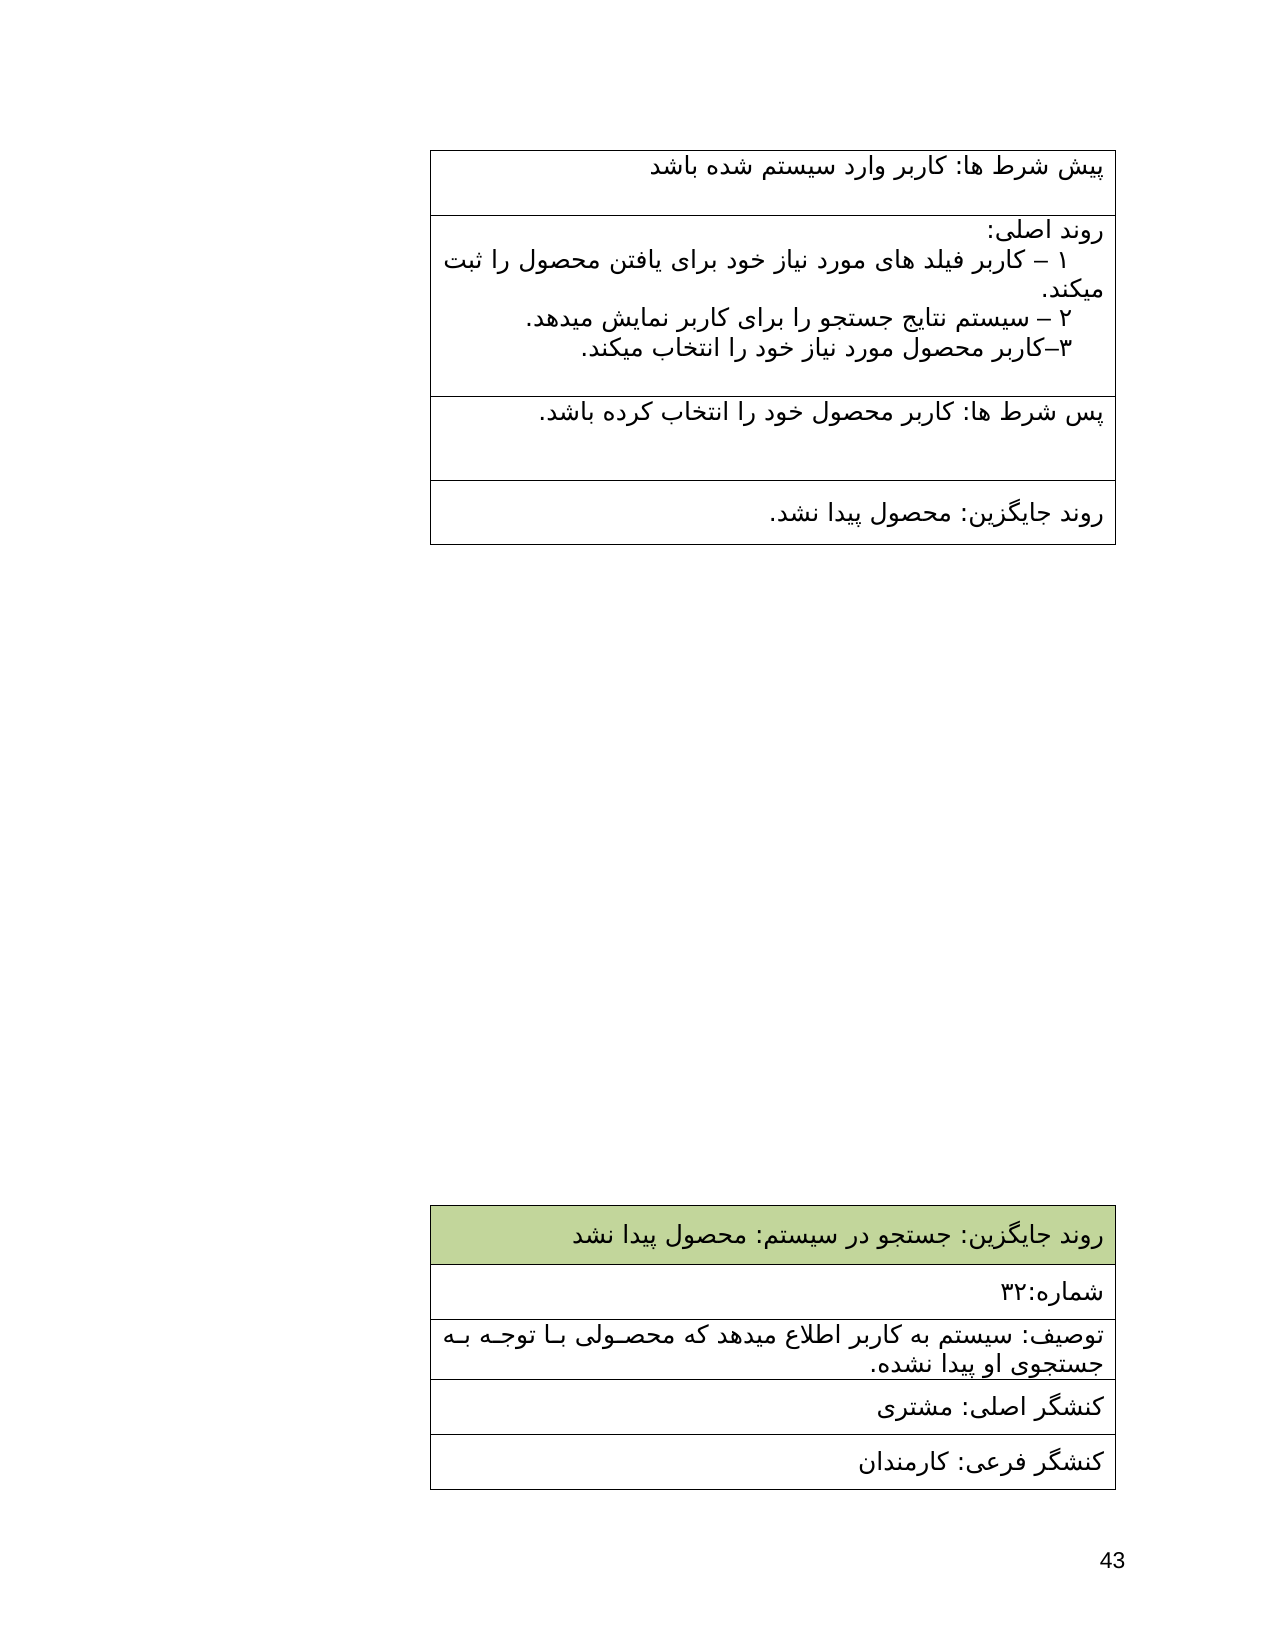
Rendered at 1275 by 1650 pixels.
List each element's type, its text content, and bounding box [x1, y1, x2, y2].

table_cell کنشگر اصلی: مشتری [431, 1380, 1115, 1434]
table_cell کنشگر فرعی: کارمندان [431, 1435, 1115, 1489]
table_cell روند جایگزین: محصول پیدا نشد. [431, 481, 1115, 544]
table_cell پیش شرط ها: کاربر وارد سیستم شده باشد [431, 151, 1115, 214]
table_header روند جایگزین: جستجو در سیستم: محصول پیدا نشد [431, 1206, 1115, 1264]
table_cell شماره:۳۲ [431, 1265, 1115, 1319]
table_cell روند اصلی: ۱ – کاربر فیلد های مورد نیاز خود برای یافتن محصول را ثبت میکند. ۲ – سیستم نتایج جستجو را برای کاربر نمایش میدهد. ۳–کاربر محصول مورد نیاز خود را انتخاب میکند. [431, 216, 1115, 396]
table_cell توصیف: سیستم به کاربر اطلاع میدهد که محصولی با توجه به جستجوی او پیدا نشده. [431, 1320, 1115, 1379]
table_cell پس شرط ها: کاربر محصول خود را انتخاب کرده باشد. [431, 397, 1115, 479]
